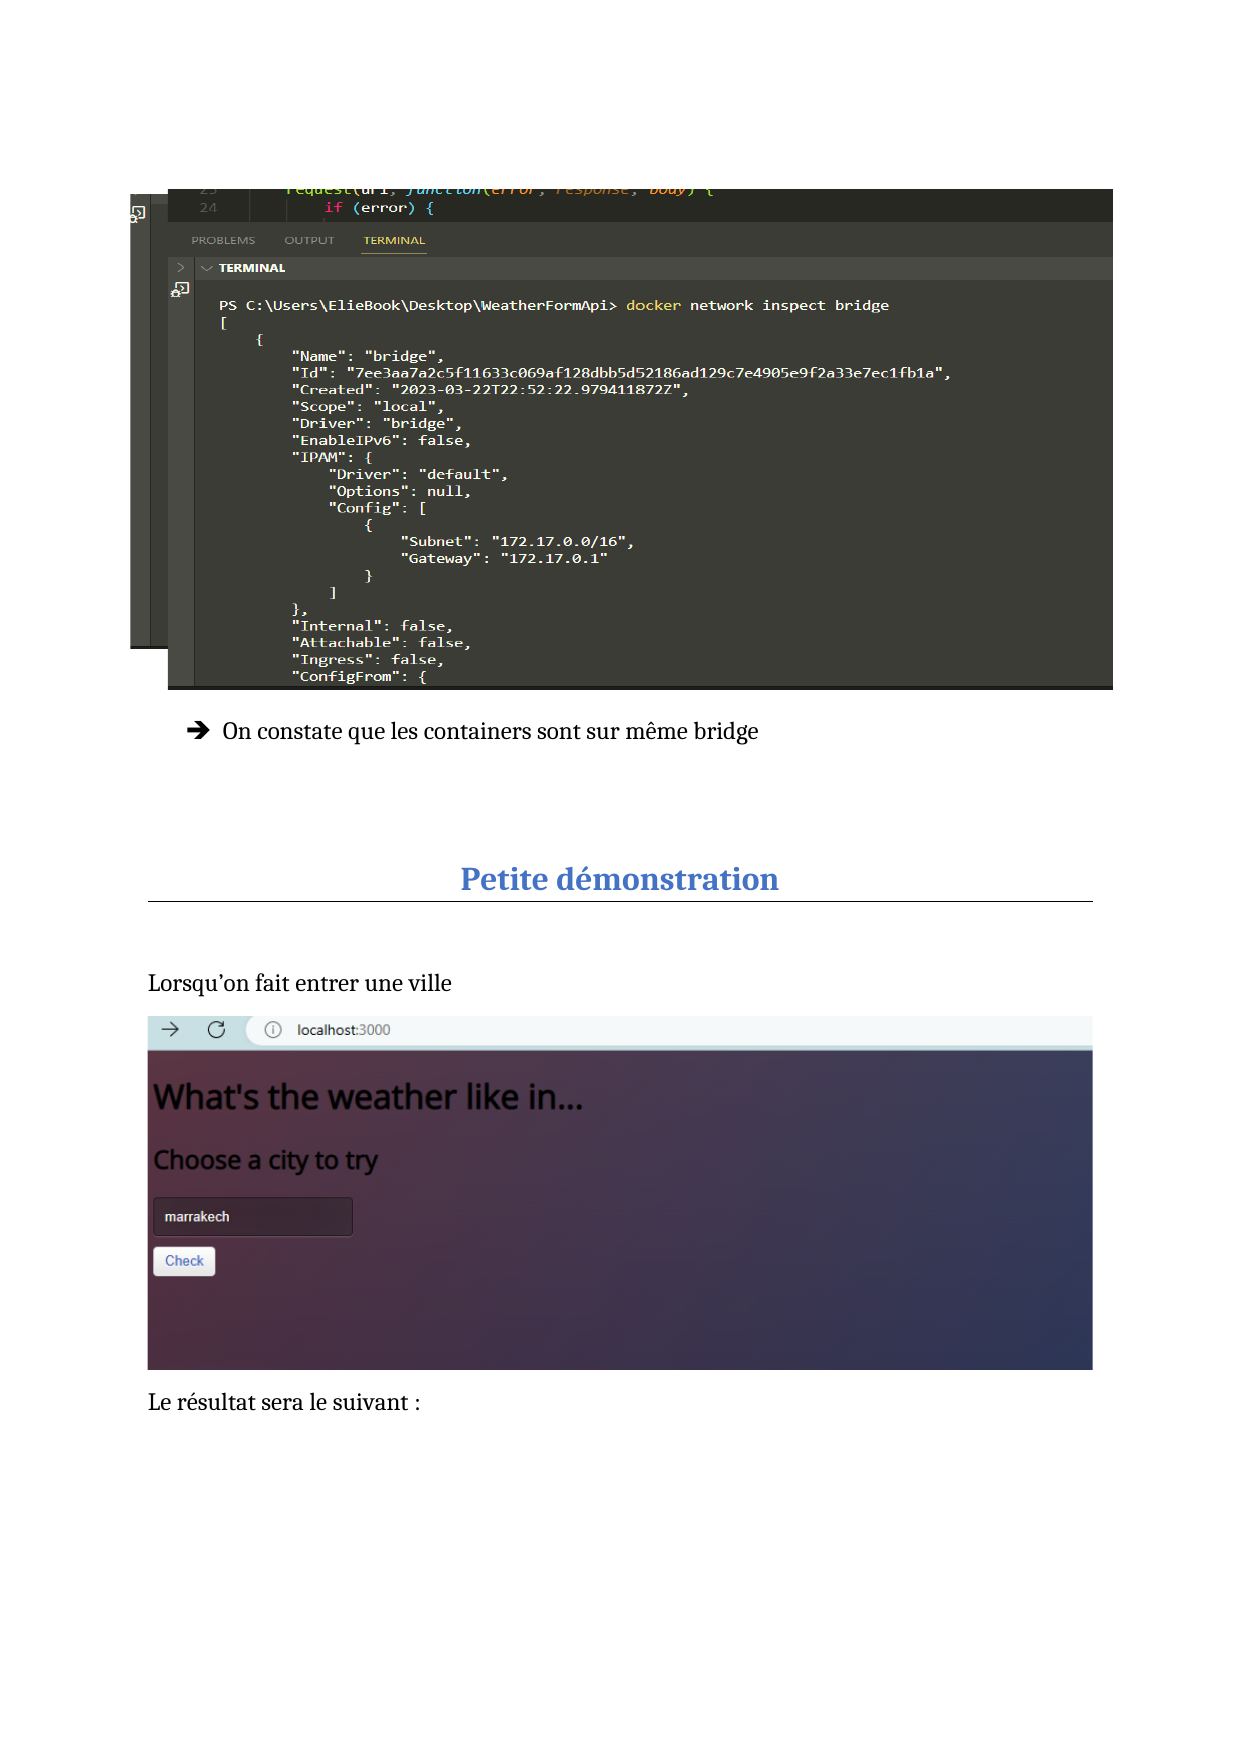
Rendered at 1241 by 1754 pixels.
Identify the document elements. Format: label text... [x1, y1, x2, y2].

text Le résultat sera le suivant : [148, 1388, 1093, 1417]
text Petite démonstration [148, 860, 1093, 901]
list On constate que les containers sont sur même bridge [185, 717, 1093, 746]
text Lorsqu’on fait entrer une ville [148, 969, 1093, 998]
picture [130, 189, 1113, 690]
picture [147, 1016, 1093, 1370]
